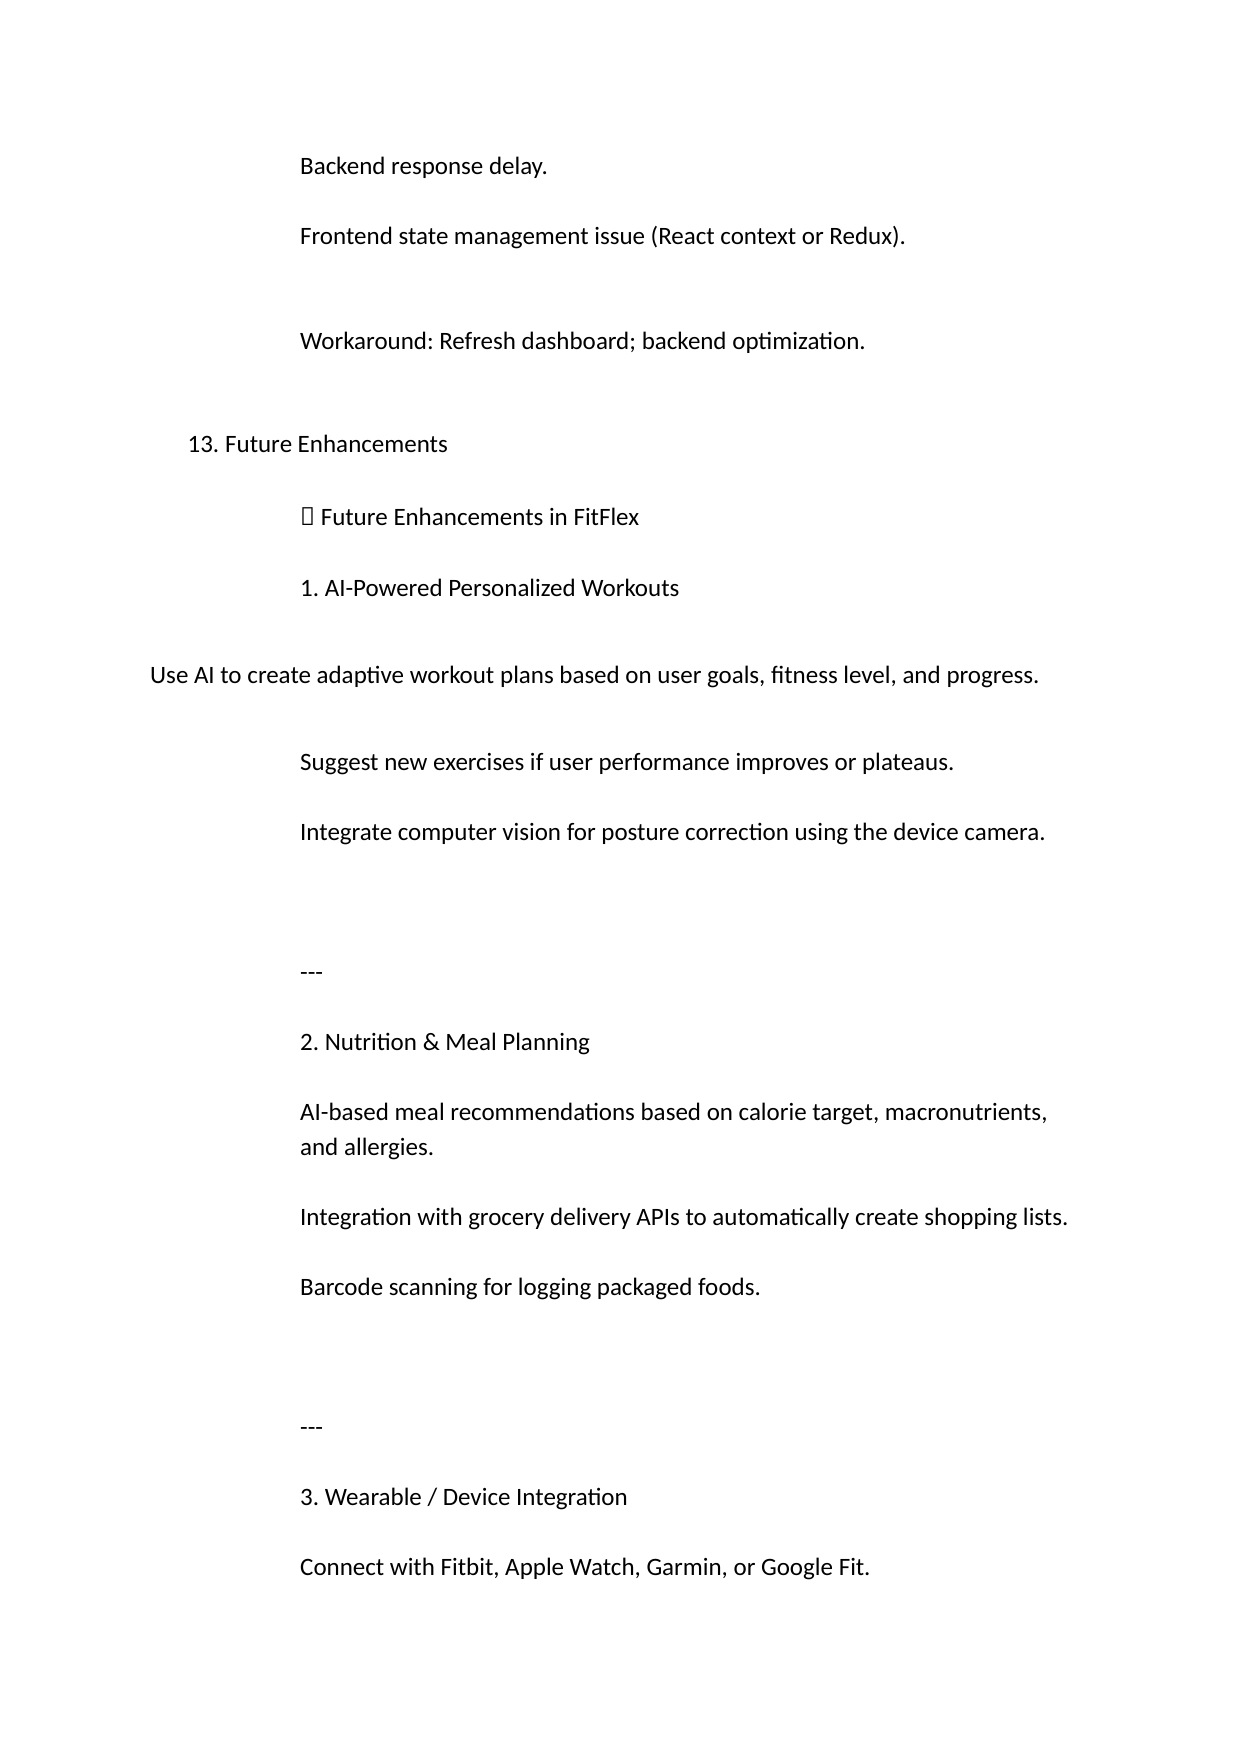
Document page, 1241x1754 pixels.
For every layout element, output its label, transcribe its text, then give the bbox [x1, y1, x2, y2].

list Workaround: Refresh dashboard; backend optimization. [300, 325, 1090, 356]
list AI-based meal recommendations based on calorie target, macronutrients, and allergies. [300, 1096, 1090, 1161]
list Connect with Fitbit, Apple Watch, Garmin, or Google Fit. [300, 1551, 1090, 1581]
text Use AI to create adaptive workout plans based on user goals, fitness level, and progress. [150, 659, 1090, 690]
list Integrate computer vision for posture correction using the device camera. [300, 816, 1090, 846]
list Backend response delay. [300, 150, 1090, 181]
list Barcode scanning for logging packaged foods. [300, 1271, 1090, 1301]
list Future Enhancements [187, 428, 1090, 459]
list Suggest new exercises if user performance improves or plateaus. [300, 746, 1090, 776]
list --- [300, 1411, 1090, 1441]
list Frontend state management issue (React context or Redux). [300, 220, 1090, 251]
list 🚀 Future Enhancements in FitFlex [300, 498, 1090, 532]
list 1. AI-Powered Personalized Workouts [300, 572, 1090, 603]
list --- [300, 956, 1090, 986]
list Integration with grocery delivery APIs to automatically create shopping lists. [300, 1201, 1090, 1231]
list 3. Wearable / Device Integration [300, 1481, 1090, 1511]
list 2. Nutrition & Meal Planning [300, 1026, 1090, 1056]
